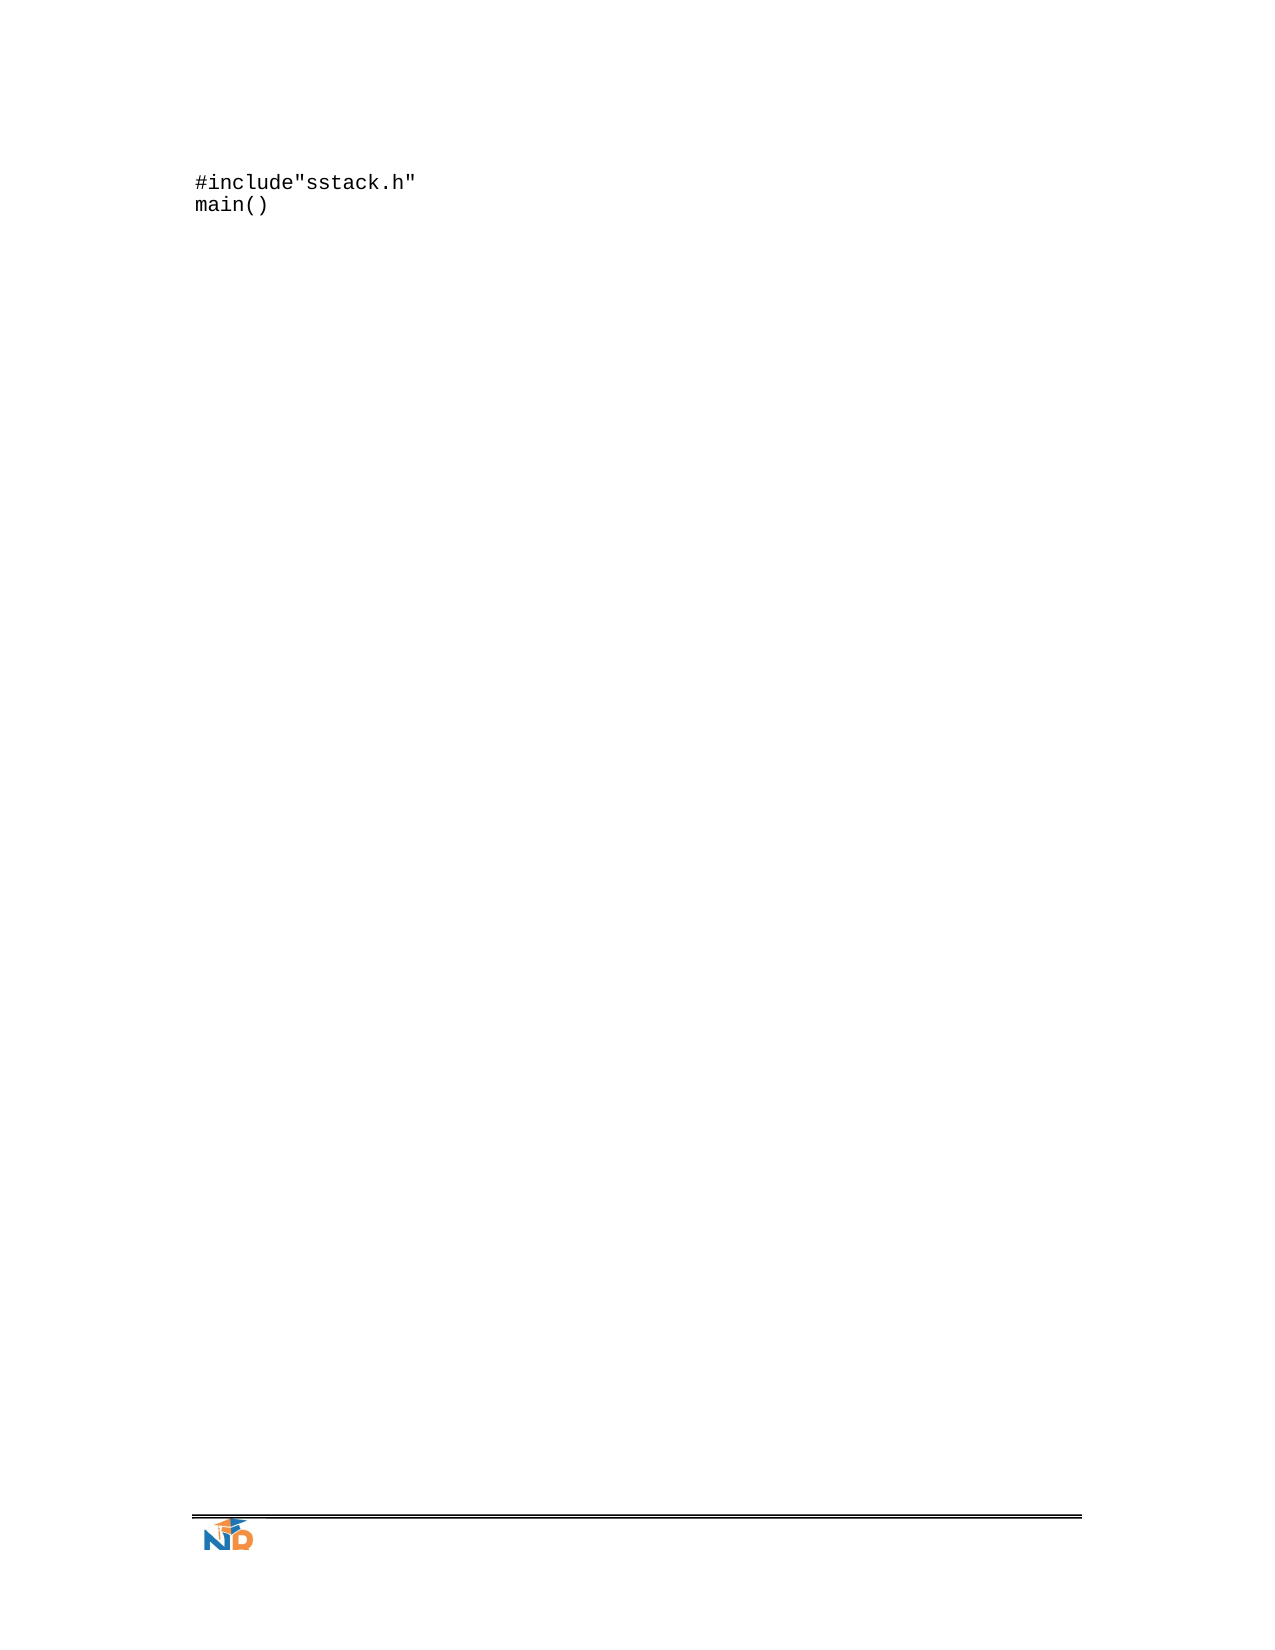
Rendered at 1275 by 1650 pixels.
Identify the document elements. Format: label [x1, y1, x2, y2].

picture [194, 1518, 266, 1550]
text [195, 171, 418, 217]
